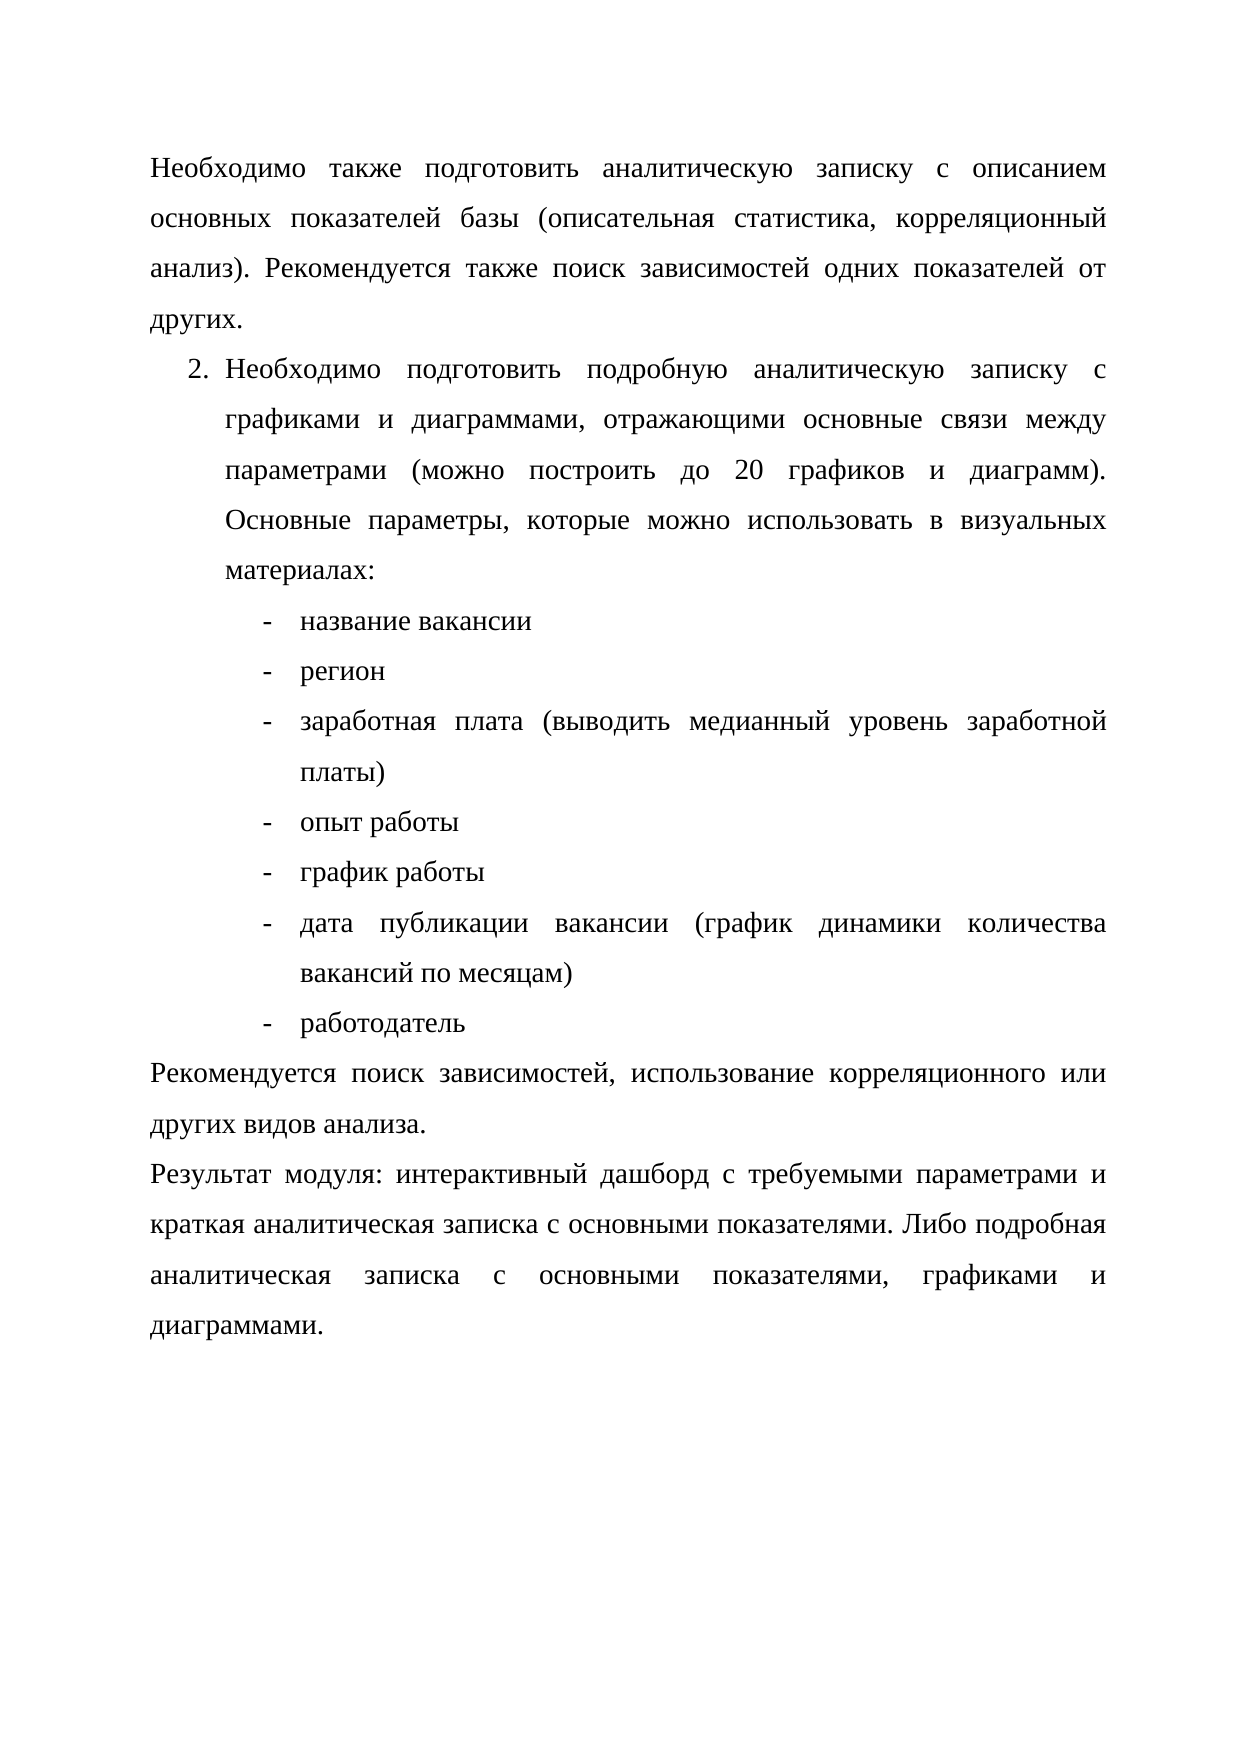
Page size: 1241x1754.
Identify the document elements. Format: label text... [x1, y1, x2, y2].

list дата публикации вакансии (график динамики количества вакансий по месяцам) [262, 905, 1107, 988]
text Необходимо также подготовить аналитическую записку с описанием основных показателей базы (описательная статистика, корреляционный анализ). Рекомендуется также поиск зависимостей одних показателей от других. [150, 150, 1107, 334]
text Рекомендуется поиск зависимостей, использование корреляционного или других видов анализа. [150, 1056, 1107, 1139]
list Необходимо подготовить подробную аналитическую записку с графиками и диаграммами, отражающими основные связи между параметрами (можно построить до 20 графиков и диаграмм). Основные параметры, которые можно использовать в визуальных материалах: [187, 351, 1107, 586]
list название вакансии [262, 603, 1107, 636]
list график работы [262, 854, 1107, 888]
list опыт работы [262, 804, 1107, 838]
list работодатель [262, 1005, 1107, 1039]
list регион [262, 653, 1107, 687]
text Результат модуля: интерактивный дашборд с требуемыми параметрами и краткая аналитическая записка с основными показателями. Либо подробная аналитическая записка с основными показателями, графиками и диаграммами. [150, 1156, 1107, 1341]
list заработная плата (выводить медианный уровень заработной платы) [262, 703, 1107, 787]
